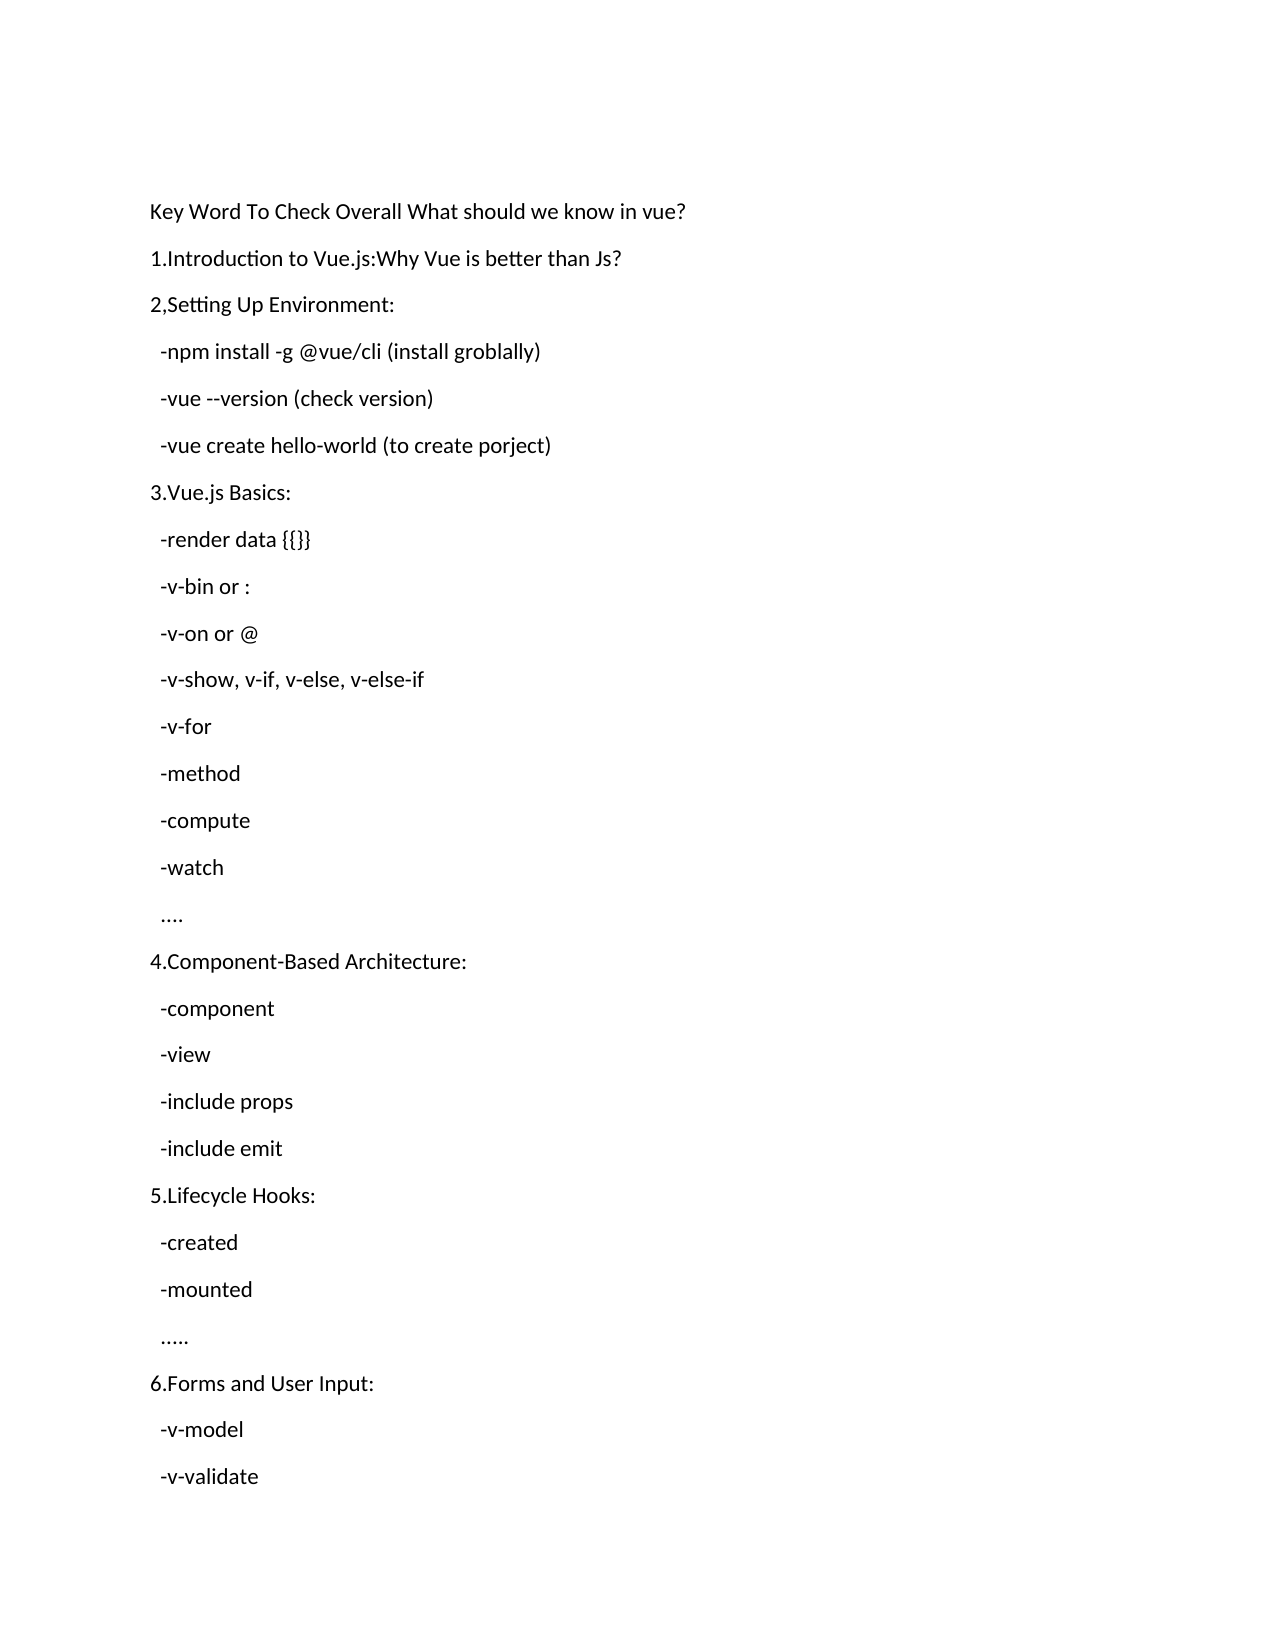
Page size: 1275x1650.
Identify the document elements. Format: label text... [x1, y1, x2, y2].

text ..... [150, 1322, 1125, 1350]
text -component [150, 994, 1125, 1022]
text 1.Introduction to Vue.js:Why Vue is better than Js? [150, 244, 1125, 272]
text Key Word To Check Overall What should we know in vue? [150, 197, 1125, 225]
text -render data {{}} [150, 525, 1125, 553]
text -compute [150, 806, 1125, 834]
text -mounted [150, 1275, 1125, 1303]
text -vue create hello-world (to create porject) [150, 431, 1125, 459]
text .... [150, 900, 1125, 928]
text 2,Setting Up Environment: [150, 291, 1125, 319]
text -include emit [150, 1134, 1125, 1162]
text -view [150, 1041, 1125, 1069]
text -v-for [150, 712, 1125, 741]
text -created [150, 1228, 1125, 1256]
text -v-bin or : [150, 572, 1125, 600]
text 6.Forms and User Input: [150, 1369, 1125, 1397]
text 4.Component-Based Architecture: [150, 947, 1125, 975]
text -watch [150, 853, 1125, 881]
text -method [150, 759, 1125, 787]
text -include props [150, 1087, 1125, 1116]
text -vue --version (check version) [150, 384, 1125, 412]
text -npm install -g @vue/cli (install groblally) [150, 337, 1125, 366]
text -v-validate [150, 1462, 1125, 1491]
text 3.Vue.js Basics: [150, 478, 1125, 506]
text -v-show, v-if, v-else, v-else-if [150, 666, 1125, 694]
text -v-on or @ [150, 619, 1125, 647]
text -v-model [150, 1416, 1125, 1444]
text 5.Lifecycle Hooks: [150, 1181, 1125, 1209]
